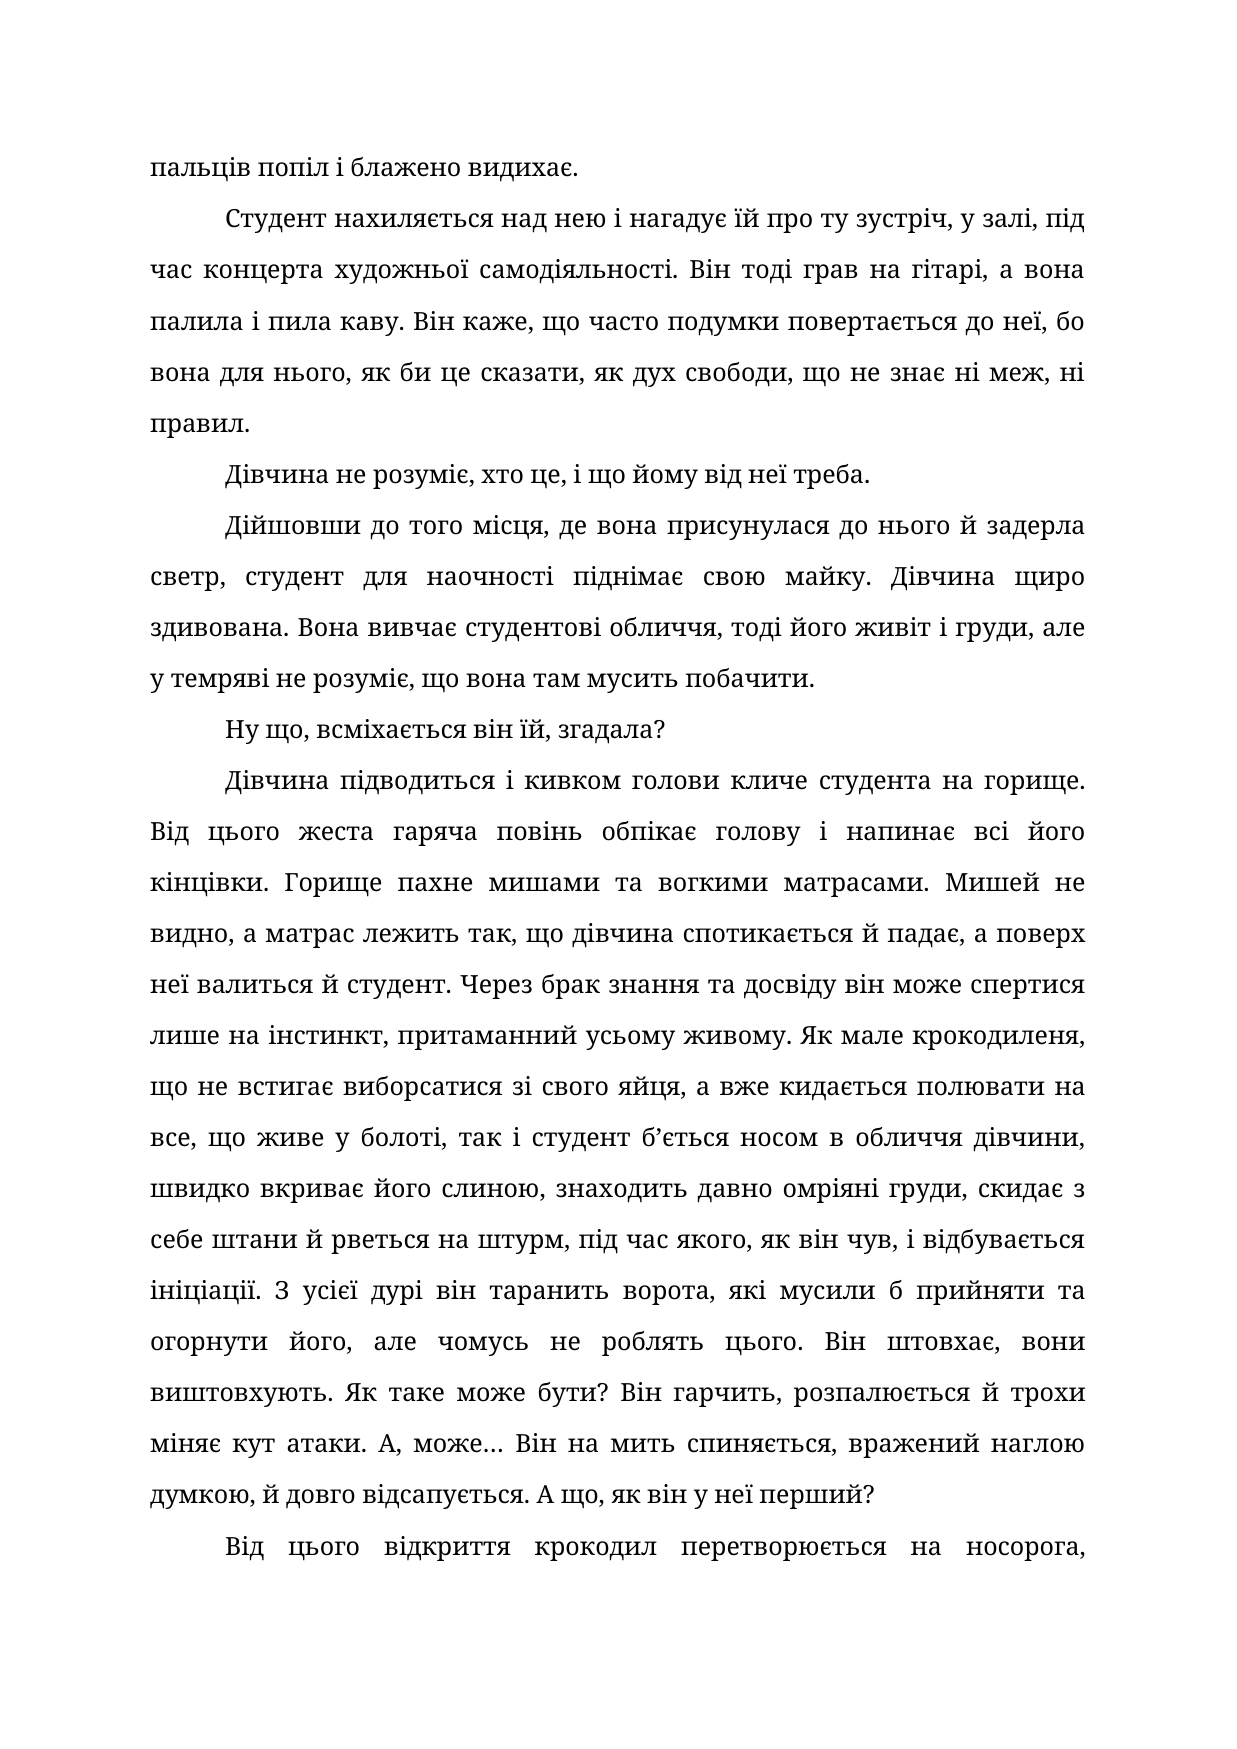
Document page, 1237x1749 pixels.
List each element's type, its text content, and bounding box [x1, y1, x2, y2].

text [150, 150, 1086, 184]
text Студент нахиляється над нею і нагадує їй про ту зустріч, у залі, під час концерта художньої самодіяльності. Він тоді грав на гітарі, а вона палила і пила каву. Він каже, що часто подумки повертається до неї, бо вона для нього, як би це сказати, як дух свободи, що не знає ні меж, ні правил. [150, 201, 1086, 439]
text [150, 1528, 1086, 1562]
text Дівчина не розуміє, хто це, і що йому від неї треба. [150, 456, 1086, 490]
text Дійшовши до того місця, де вона присунулася до нього й задерла светр, студент для наочності піднімає свою майку. Дівчина щиро здивована. Вона вивчає студентові обличчя, тоді його живіт і груди, але у темряві не розуміє, що вона там мусить побачити. [150, 507, 1086, 694]
text Ну що, всміхається він їй, згадала? [150, 711, 1086, 746]
text Дівчина підводиться і кивком голови кличе студента на горище. Від цього жеста гаряча повінь обпікає голову і напинає всі його кінцівки. Горище пахне мишами та вогкими матрасами. Мишей не видно, а матрас лежить так, що дівчина спотикається й падає, а поверх неї валиться й студент. Через брак знання та досвіду він може спертися лише на інстинкт, притаманний усьому живому. Як мале крокодиленя, що не встигає виборсатися зі свого яйця, а вже кидається полювати на все, що живе у болоті, так і студент б’ється носом в обличчя дівчини, швидко вкриває його слиною, знаходить давно омріяні груди, скидає з себе штани й рветься на штурм, під час якого, як він чув, і відбувається ініціації. З усієї дурі він таранить ворота, які мусили б прийняти та огорнути його, але чомусь не роблять цього. Він штовхає, вони виштовхують. Як таке може бути? Він гарчить, розпалюється й трохи міняє кут атаки. А, може… Він на мить спиняється, вражений наглою думкою, й довго відсапується. А що, як він у неї перший? [150, 762, 1086, 1511]
